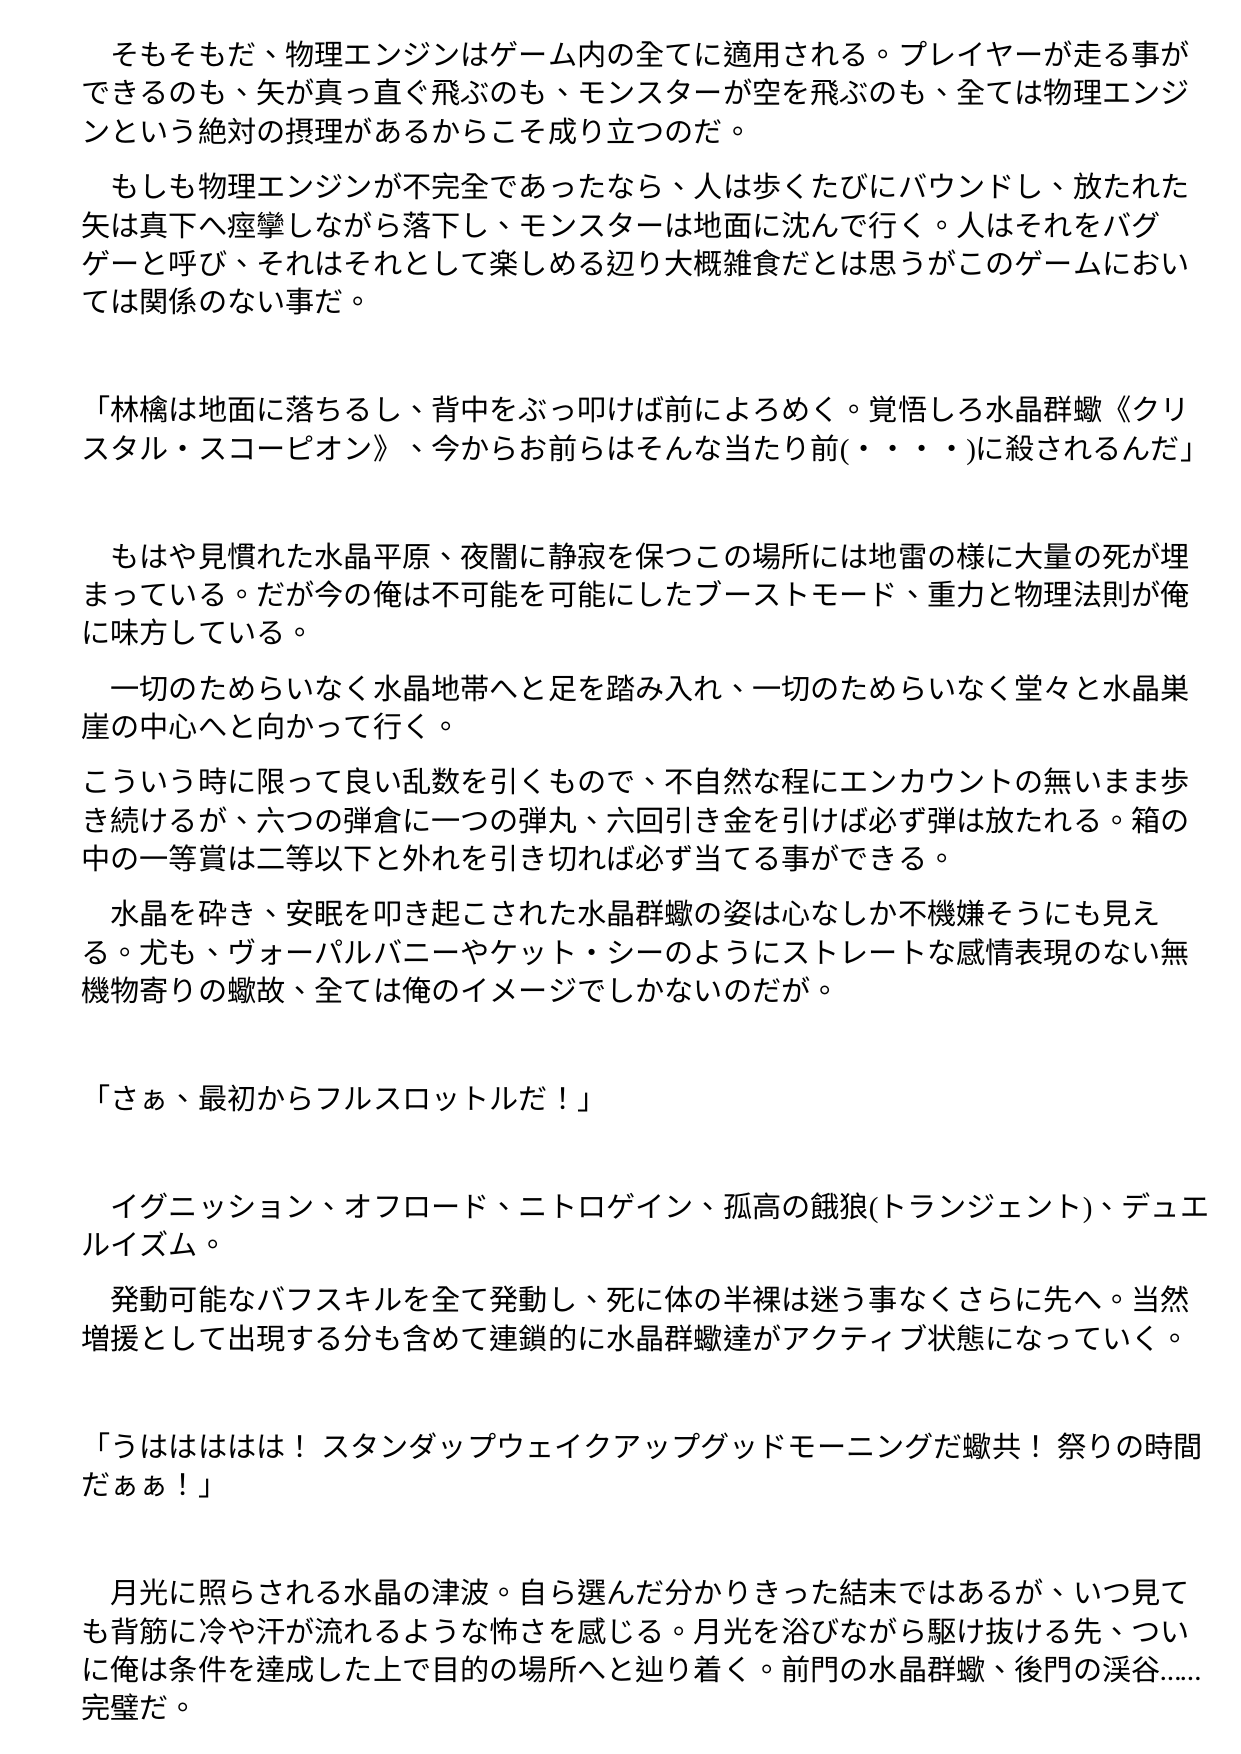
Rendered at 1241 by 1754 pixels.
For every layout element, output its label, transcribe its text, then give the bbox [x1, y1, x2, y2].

text 「林檎は地面に落ちるし、背中をぶっ叩けば前によろめく。覚悟しろ水晶群蠍《クリスタル・スコーピオン》、今からお前らはそんな当たり前(・・・・)に殺されるんだ」 [81, 392, 1215, 466]
text こういう時に限って良い乱数を引くもので、不自然な程にエンカウントの無いまま歩き続けるが、六つの弾倉に一つの弾丸、六回引き金を引けば必ず弾は放たれる。箱の中の一等賞は二等以下と外れを引き切れば必ず当てる事ができる。 [81, 764, 1215, 877]
text 発動可能なバフスキルを全て発動し、死に体の半裸は迷う事なくさらに先へ。当然増援として出現する分も含めて連鎖的に水晶群蠍達がアクティブ状態になっていく。 [81, 1282, 1215, 1357]
text 水晶を砕き、安眠を叩き起こされた水晶群蠍の姿は心なしか不機嫌そうにも見える。尤も、ヴォーパルバニーやケット・シーのようにストレートな感情表現のない無機物寄りの蠍故、全ては俺のイメージでしかないのだが。 [81, 896, 1215, 1009]
text もしも物理エンジンが不完全であったなら、人は歩くたびにバウンドし、放たれた矢は真下へ痙攣しながら落下し、モンスターは地面に沈んで行く。人はそれをバグゲーと呼び、それはそれとして楽しめる辺り大概雑食だとは思うがこのゲームにおいては関係のない事だ。 [81, 169, 1215, 320]
text イグニッション、オフロード、ニトロゲイン、孤高の餓狼(トランジェント)、デュエルイズム。 [81, 1189, 1215, 1263]
text そもそもだ、物理エンジンはゲーム内の全てに適用される。プレイヤーが走る事ができるのも、矢が真っ直ぐ飛ぶのも、モンスターが空を飛ぶのも、全ては物理エンジンという絶対の摂理があるからこそ成り立つのだ。 [81, 37, 1215, 150]
text 月光に照らされる水晶の津波。自ら選んだ分かりきった結末ではあるが、いつ見ても背筋に冷や汗が流れるような怖さを感じる。月光を浴びながら駆け抜ける先、ついに俺は条件を達成した上で目的の場所へと辿り着く。前門の水晶群蠍、後門の渓谷……完璧だ。 [81, 1575, 1215, 1726]
text もはや見慣れた水晶平原、夜闇に静寂を保つこの場所には地雷の様に大量の死が埋まっている。だが今の俺は不可能を可能にしたブーストモード、重力と物理法則が俺に味方している。 [81, 539, 1215, 651]
text 一切のためらいなく水晶地帯へと足を踏み入れ、一切のためらいなく堂々と水晶巣崖の中心へと向かって行く。 [81, 671, 1215, 745]
text 「さぁ、最初からフルスロットルだ！」 [81, 1081, 1215, 1117]
text 「うははははは！ スタンダップウェイクアップグッドモーニングだ蠍共！ 祭りの時間だぁぁ！」 [81, 1429, 1215, 1503]
